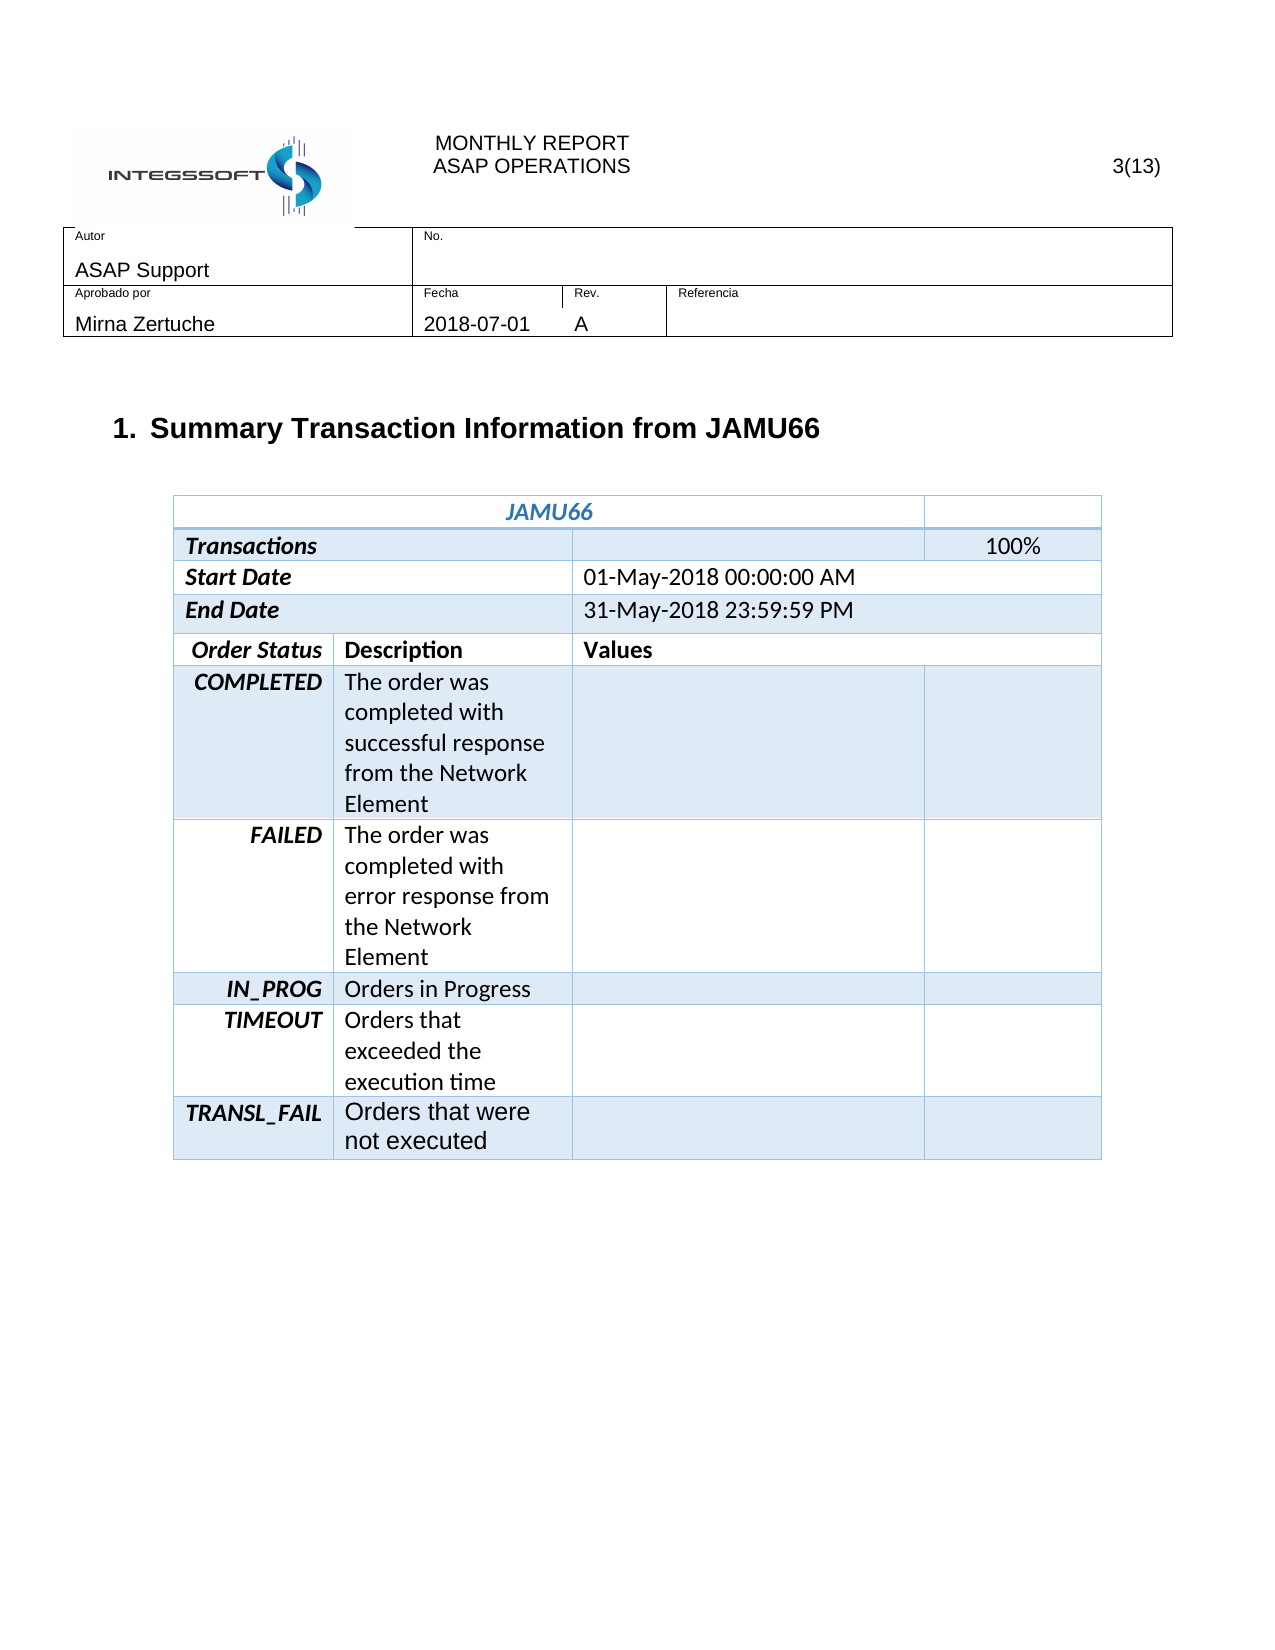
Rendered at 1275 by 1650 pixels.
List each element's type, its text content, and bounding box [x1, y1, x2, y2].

table_cell IN_PROG [174, 973, 333, 1004]
table_header [925, 496, 1101, 527]
table_cell TRANSL_FAIL [174, 1097, 333, 1159]
table_cell 01-May-2018 00:00:00 AM [573, 561, 1101, 594]
table_cell 31-May-2018 23:59:59 PM [573, 595, 1101, 633]
table_cell Start Date [174, 561, 572, 594]
table_cell FAILED [174, 820, 333, 972]
table_cell [573, 820, 924, 972]
table_cell Orders that exceeded the execution time [334, 1005, 572, 1096]
table_cell [573, 1005, 924, 1096]
table_cell [573, 530, 924, 560]
table_cell Description [334, 634, 572, 665]
table_cell [925, 666, 1101, 818]
table_cell [573, 973, 924, 1004]
table_cell [573, 666, 924, 818]
subtitle Summary Transaction Information from JAMU66 [112, 411, 1200, 444]
table_cell Orders that were not executed [334, 1097, 572, 1159]
table_cell Transactions [174, 530, 572, 560]
table_cell TIMEOUT [174, 1005, 333, 1096]
table_cell [925, 1097, 1101, 1159]
table_cell Orders in Progress [334, 973, 572, 1004]
table_cell Order Status [174, 634, 333, 665]
table_cell COMPLETED [174, 666, 333, 818]
table_cell End Date [174, 595, 572, 633]
table_header JAMU66 [174, 496, 924, 527]
table_cell 100% [925, 530, 1101, 560]
table_cell The order was completed with successful response from the Network Element [334, 666, 572, 818]
table_cell Values [573, 634, 1101, 665]
table_cell The order was completed with error response from the Network Element [334, 820, 572, 972]
table_cell [573, 1097, 924, 1159]
table_cell [925, 973, 1101, 1004]
picture [75, 130, 355, 228]
table_cell [925, 1005, 1101, 1096]
table_cell [925, 820, 1101, 972]
